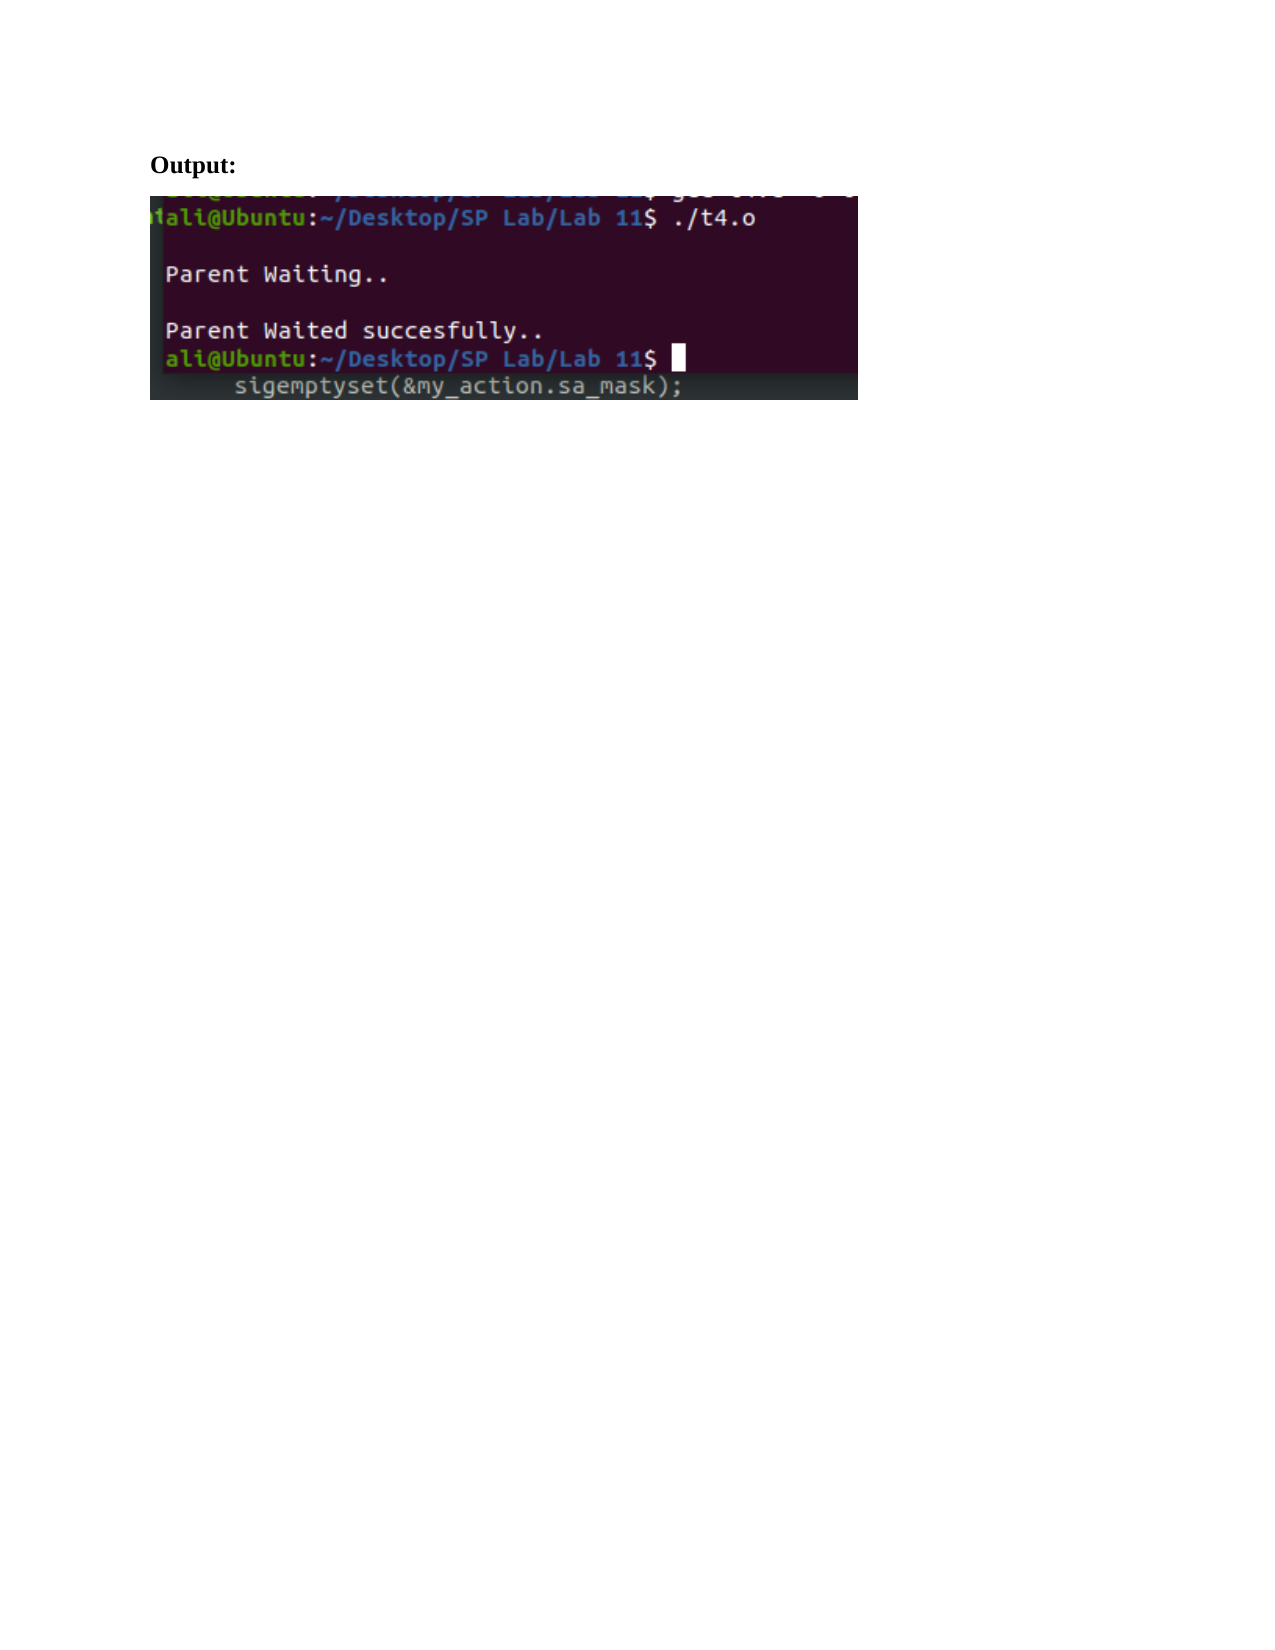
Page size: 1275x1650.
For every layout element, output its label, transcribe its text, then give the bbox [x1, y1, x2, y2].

text Output: [150, 150, 1125, 179]
picture [150, 196, 858, 400]
